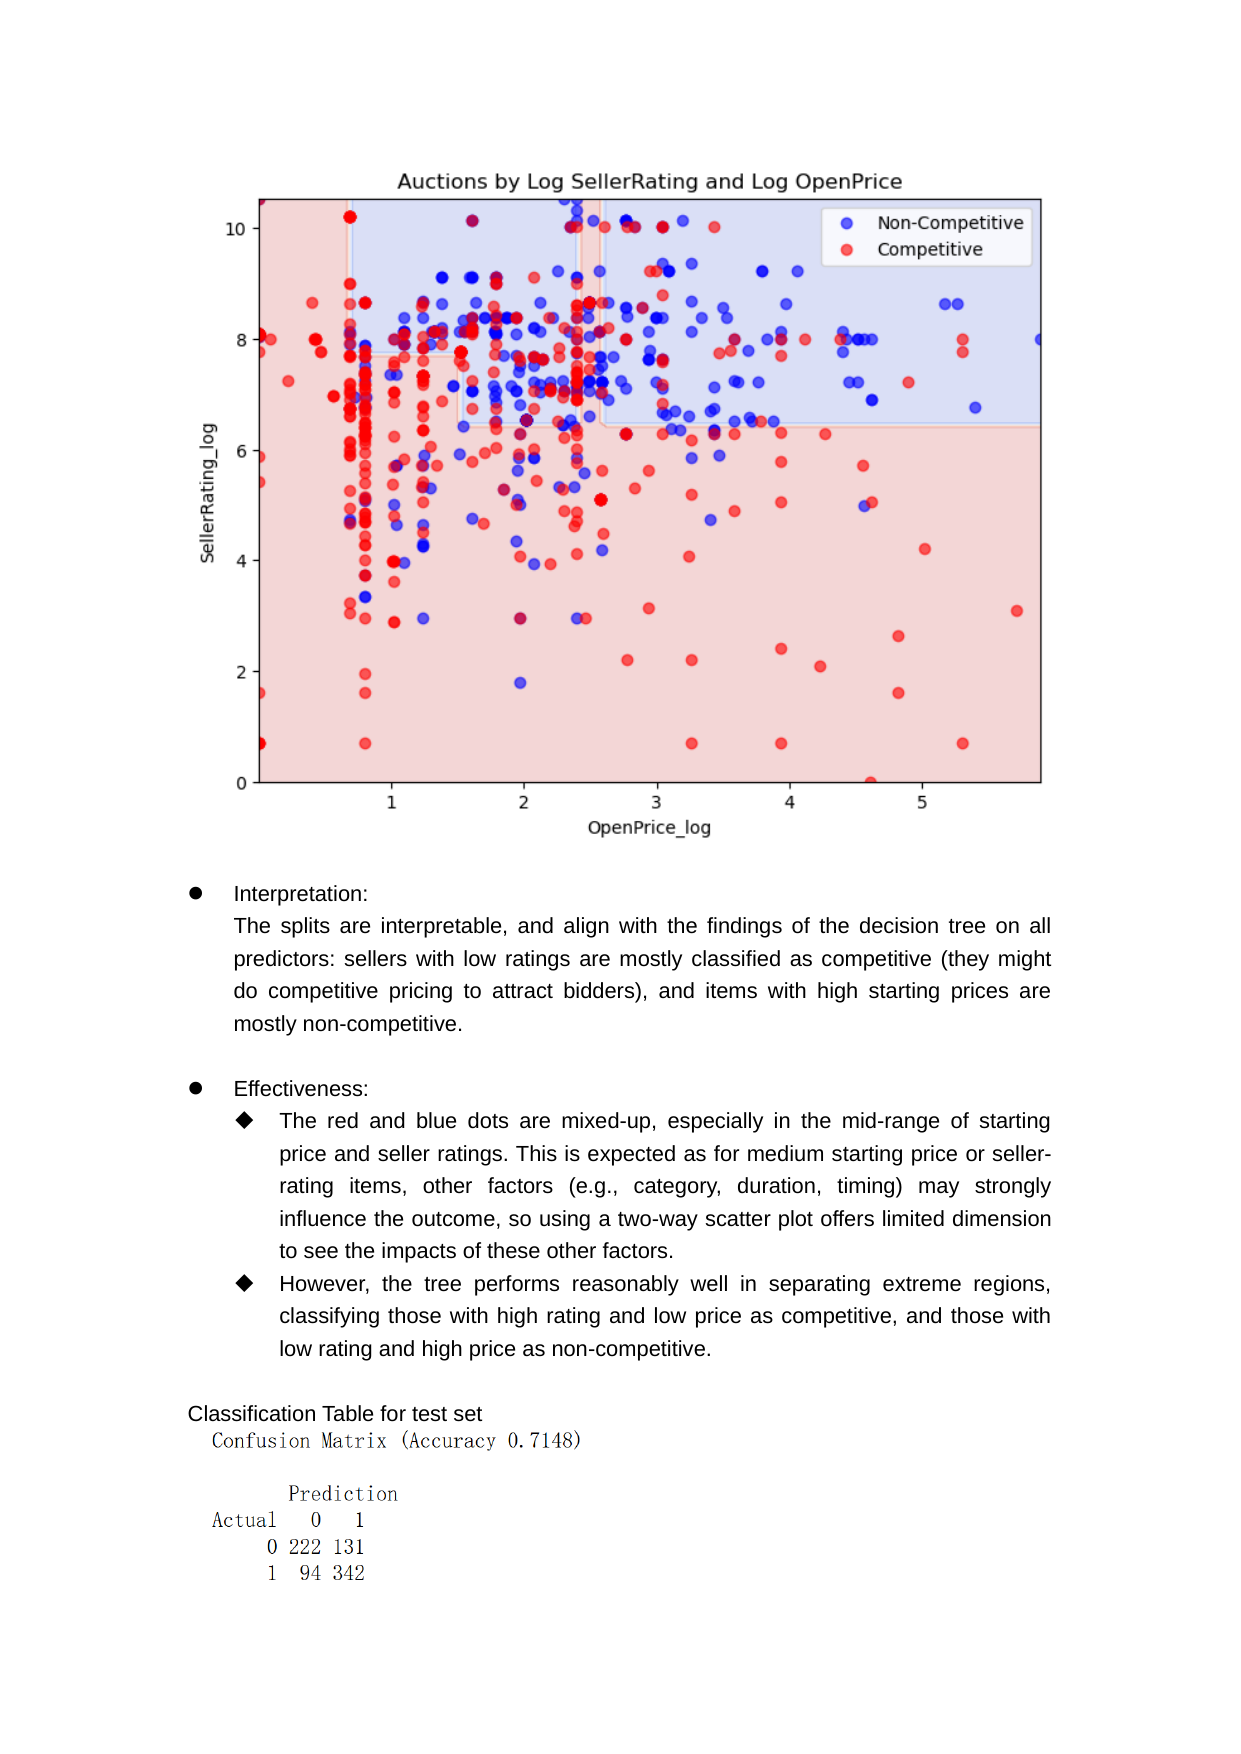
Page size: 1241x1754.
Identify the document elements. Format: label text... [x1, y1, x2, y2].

picture [187, 1429, 580, 1586]
text Classification Table for test set [187, 1397, 1053, 1429]
list The red and blue dots are mixed-up, especially in the mid-range of starting price and seller ratings. This is expected as for medium starting price or seller-rating items, other factors (e.g., category, duration, timing) may strongly influence the outcome, so using a two-way scatter plot offers limited dimension to see the impacts of these other factors. [233, 1104, 1053, 1267]
list Interpretation: [187, 877, 1053, 909]
picture [187, 162, 1053, 849]
list Effectiveness: [187, 1072, 1053, 1104]
list The splits are interpretable, and align with the findings of the decision tree on all predictors: sellers with low ratings are mostly classified as competitive (they might do competitive pricing to attract bidders), and items with high starting prices are mostly non-competitive. [233, 909, 1053, 1039]
list However, the tree performs reasonably well in separating extreme regions, classifying those with high rating and low price as competitive, and those with low rating and high price as non-competitive. [233, 1267, 1053, 1364]
